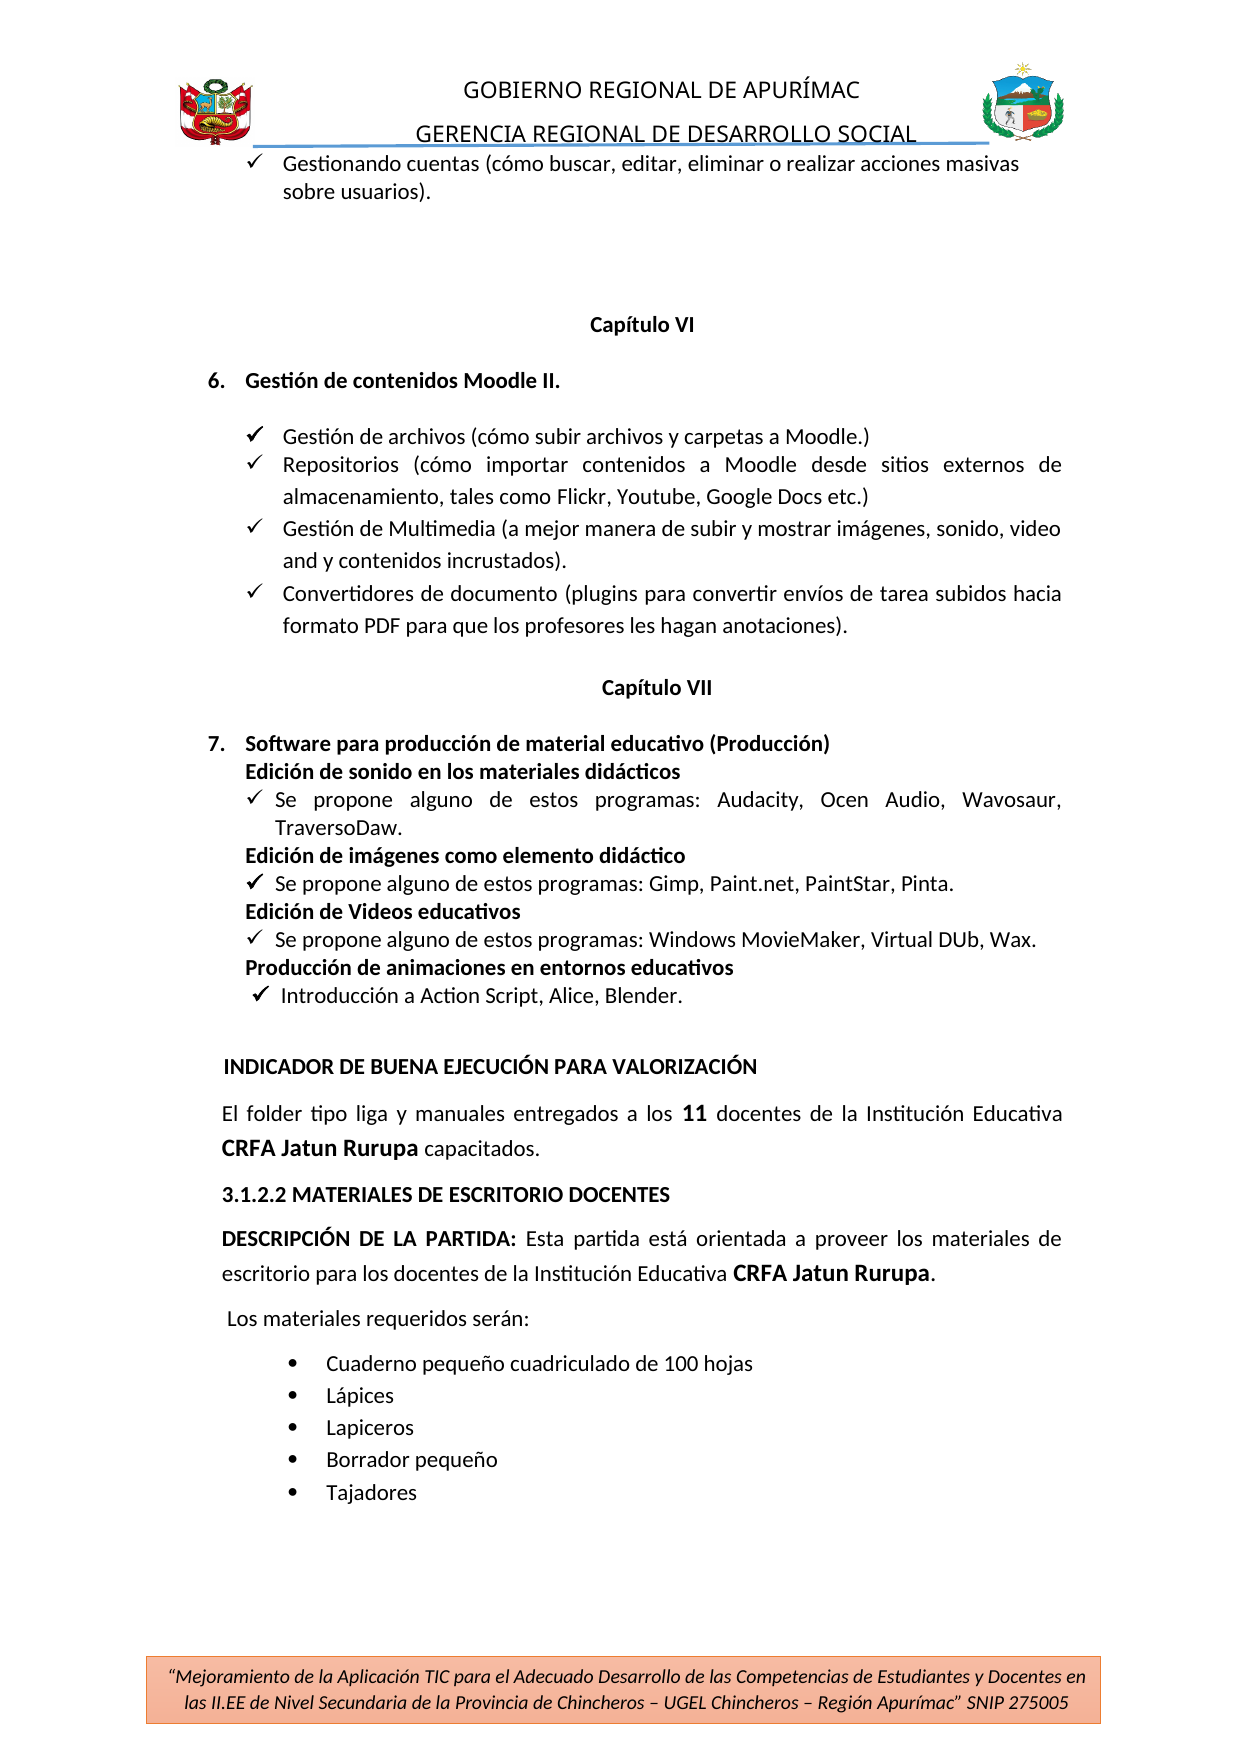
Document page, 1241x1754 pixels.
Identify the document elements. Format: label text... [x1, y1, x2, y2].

list Gestión de contenidos Moodle II. [208, 366, 1063, 394]
list Cuaderno pequeño cuadriculado de 100 hojas [288, 1349, 1063, 1377]
list Se propone alguno de estos programas: Audacity, Ocen Audio, Wavosaur, TraversoDaw. [245, 785, 1063, 841]
picture [982, 61, 1064, 141]
list Se propone alguno de estos programas: Windows MovieMaker, Virtual DUb, Wax. [245, 925, 1063, 953]
list Borrador pequeño [288, 1446, 1063, 1474]
text El folder tipo liga y manuales entregados a los 11 docentes de la Institución Educativa CRFA Jatun Rurupa capacitados. [222, 1097, 1063, 1163]
text Capítulo VI [177, 310, 1063, 338]
list Gestión de Multimedia (a mejor manera de subir y mostrar imágenes, sonido, video and y contenidos incrustados). [245, 514, 1063, 574]
text Edición de sonido en los materiales didácticos [245, 757, 1063, 785]
picture [174, 77, 256, 147]
list Se propone alguno de estos programas: Gimp, Paint.net, PaintStar, Pinta. [245, 869, 1063, 897]
list Lápices [288, 1381, 1063, 1409]
list Repositorios (cómo importar contenidos a Moodle desde sitios externos de almacenamiento, tales como Flickr, Youtube, Google Docs etc.) [245, 450, 1063, 510]
list Software para producción de material educativo (Producción) [208, 729, 1063, 757]
list Convertidores de documento (plugins para convertir envíos de tarea subidos hacia formato PDF para que los profesores les hagan anotaciones). [245, 579, 1063, 639]
text Capítulo VII [251, 673, 1063, 701]
list Gestión de archivos (cómo subir archivos y carpetas a Moodle.) [245, 422, 1063, 450]
list Introducción a Action Script, Alice, Blender. [251, 981, 1063, 1009]
list Lapiceros [288, 1413, 1063, 1441]
text DESCRIPCIÓN DE LA PARTIDA: Esta partida está orientada a proveer los materiales de escritorio para los docentes de la Institución Educativa CRFA Jatun Rurupa. [222, 1224, 1063, 1287]
text Los materiales requeridos serán: [222, 1304, 1063, 1332]
list Gestionando cuentas (cómo buscar, editar, eliminar o realizar acciones masivas sobre usuarios). [245, 149, 1063, 205]
list Tajadores [288, 1478, 1063, 1506]
text Edición de Videos educativos [245, 897, 1063, 925]
text Edición de imágenes como elemento didáctico [245, 841, 1063, 869]
text Producción de animaciones en entornos educativos [245, 953, 1063, 981]
text 3.1.2.2 MATERIALES DE ESCRITORIO DOCENTES [222, 1180, 1063, 1208]
text INDICADOR DE BUENA EJECUCIÓN PARA VALORIZACIÓN [177, 1052, 1063, 1081]
